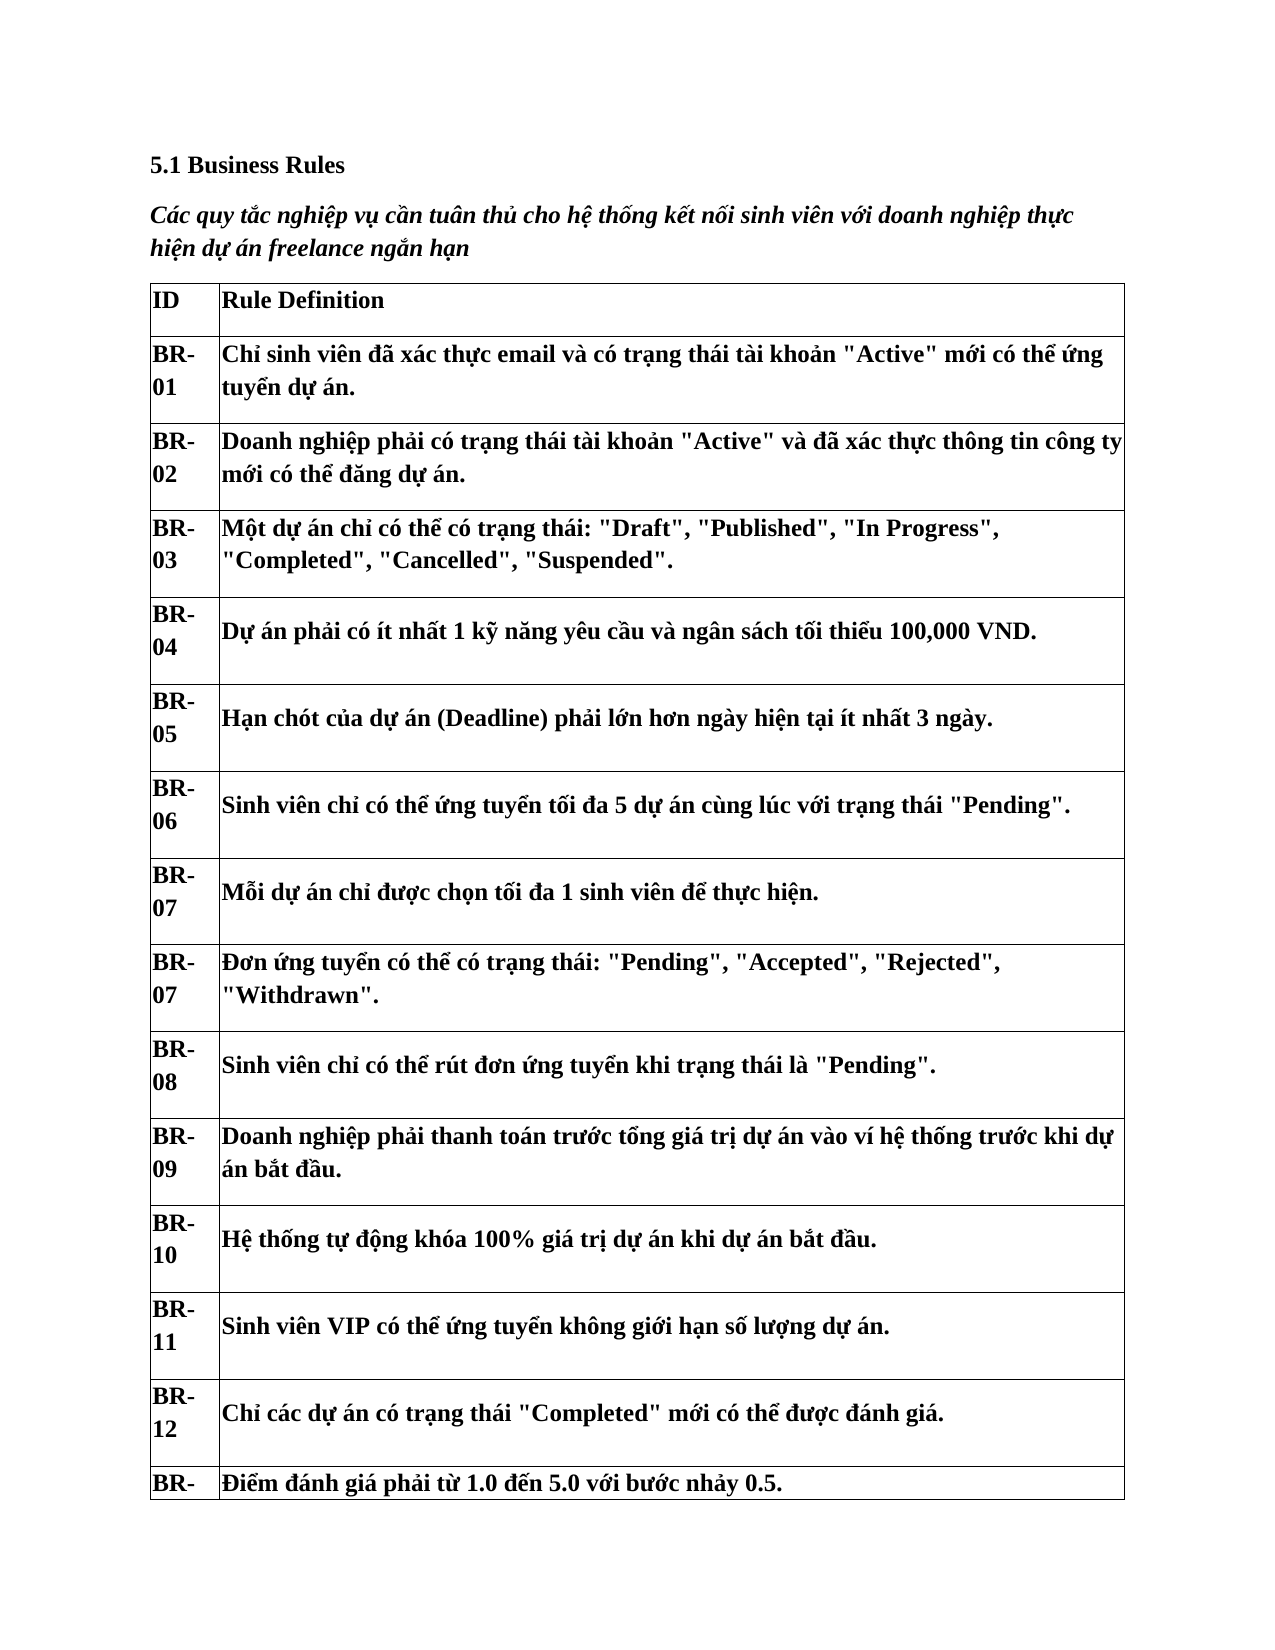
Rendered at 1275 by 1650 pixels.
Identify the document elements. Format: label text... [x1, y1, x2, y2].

table_cell Sinh viên chỉ có thể ứng tuyển tối đa 5 dự án cùng lúc với trạng thái "Pending". [220, 772, 1124, 857]
text Các quy tắc nghiệp vụ cần tuân thủ cho hệ thống kết nối sinh viên với doanh nghiệp thực hiện dự án freelance ngắn hạn [150, 200, 1125, 261]
table_cell Đơn ứng tuyển có thể có trạng thái: "Pending", "Accepted", "Rejected", "Withdrawn". [220, 945, 1124, 1031]
table_cell BR-04 [151, 598, 219, 684]
table_cell BR-02 [151, 424, 219, 510]
table_cell BR-07 [151, 859, 219, 944]
table_cell BR-06 [151, 772, 219, 857]
table_cell BR-05 [151, 685, 219, 771]
table_cell BR-03 [151, 511, 219, 597]
table_cell BR-09 [151, 1119, 219, 1205]
table_cell Hệ thống tự động khóa 100% giá trị dự án khi dự án bắt đầu. [220, 1206, 1124, 1292]
table_cell Chỉ sinh viên đã xác thực email và có trạng thái tài khoản "Active" mới có thể ứng tuyển dự án. [220, 337, 1124, 423]
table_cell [220, 1467, 1124, 1498]
table_cell Chỉ các dự án có trạng thái "Completed" mới có thể được đánh giá. [220, 1380, 1124, 1466]
table_cell Hạn chót của dự án (Deadline) phải lớn hơn ngày hiện tại ít nhất 3 ngày. [220, 685, 1124, 771]
table_cell BR-01 [151, 337, 219, 423]
table_cell Sinh viên VIP có thể ứng tuyển không giới hạn số lượng dự án. [220, 1293, 1124, 1379]
table_cell Doanh nghiệp phải có trạng thái tài khoản "Active" và đã xác thực thông tin công ty mới có thể đăng dự án. [220, 424, 1124, 510]
table_cell BR-11 [151, 1293, 219, 1379]
table_cell Doanh nghiệp phải thanh toán trước tổng giá trị dự án vào ví hệ thống trước khi dự án bắt đầu. [220, 1119, 1124, 1205]
table_cell BR-12 [151, 1380, 219, 1466]
table_cell BR-08 [151, 1032, 219, 1118]
table_cell Một dự án chỉ có thể có trạng thái: "Draft", "Published", "In Progress", "Completed", "Cancelled", "Suspended". [220, 511, 1124, 597]
table_cell Sinh viên chỉ có thể rút đơn ứng tuyển khi trạng thái là "Pending". [220, 1032, 1124, 1118]
table_cell BR-07 [151, 945, 219, 1031]
text 5.1 Business Rules [150, 150, 1125, 179]
table_header ID [151, 284, 219, 336]
table_cell Mỗi dự án chỉ được chọn tối đa 1 sinh viên để thực hiện. [220, 859, 1124, 944]
table_cell Dự án phải có ít nhất 1 kỹ năng yêu cầu và ngân sách tối thiểu 100,000 VND. [220, 598, 1124, 684]
table_header Rule Definition [220, 284, 1124, 336]
table_cell BR-16 [151, 1467, 219, 1498]
table_cell BR-10 [151, 1206, 219, 1292]
